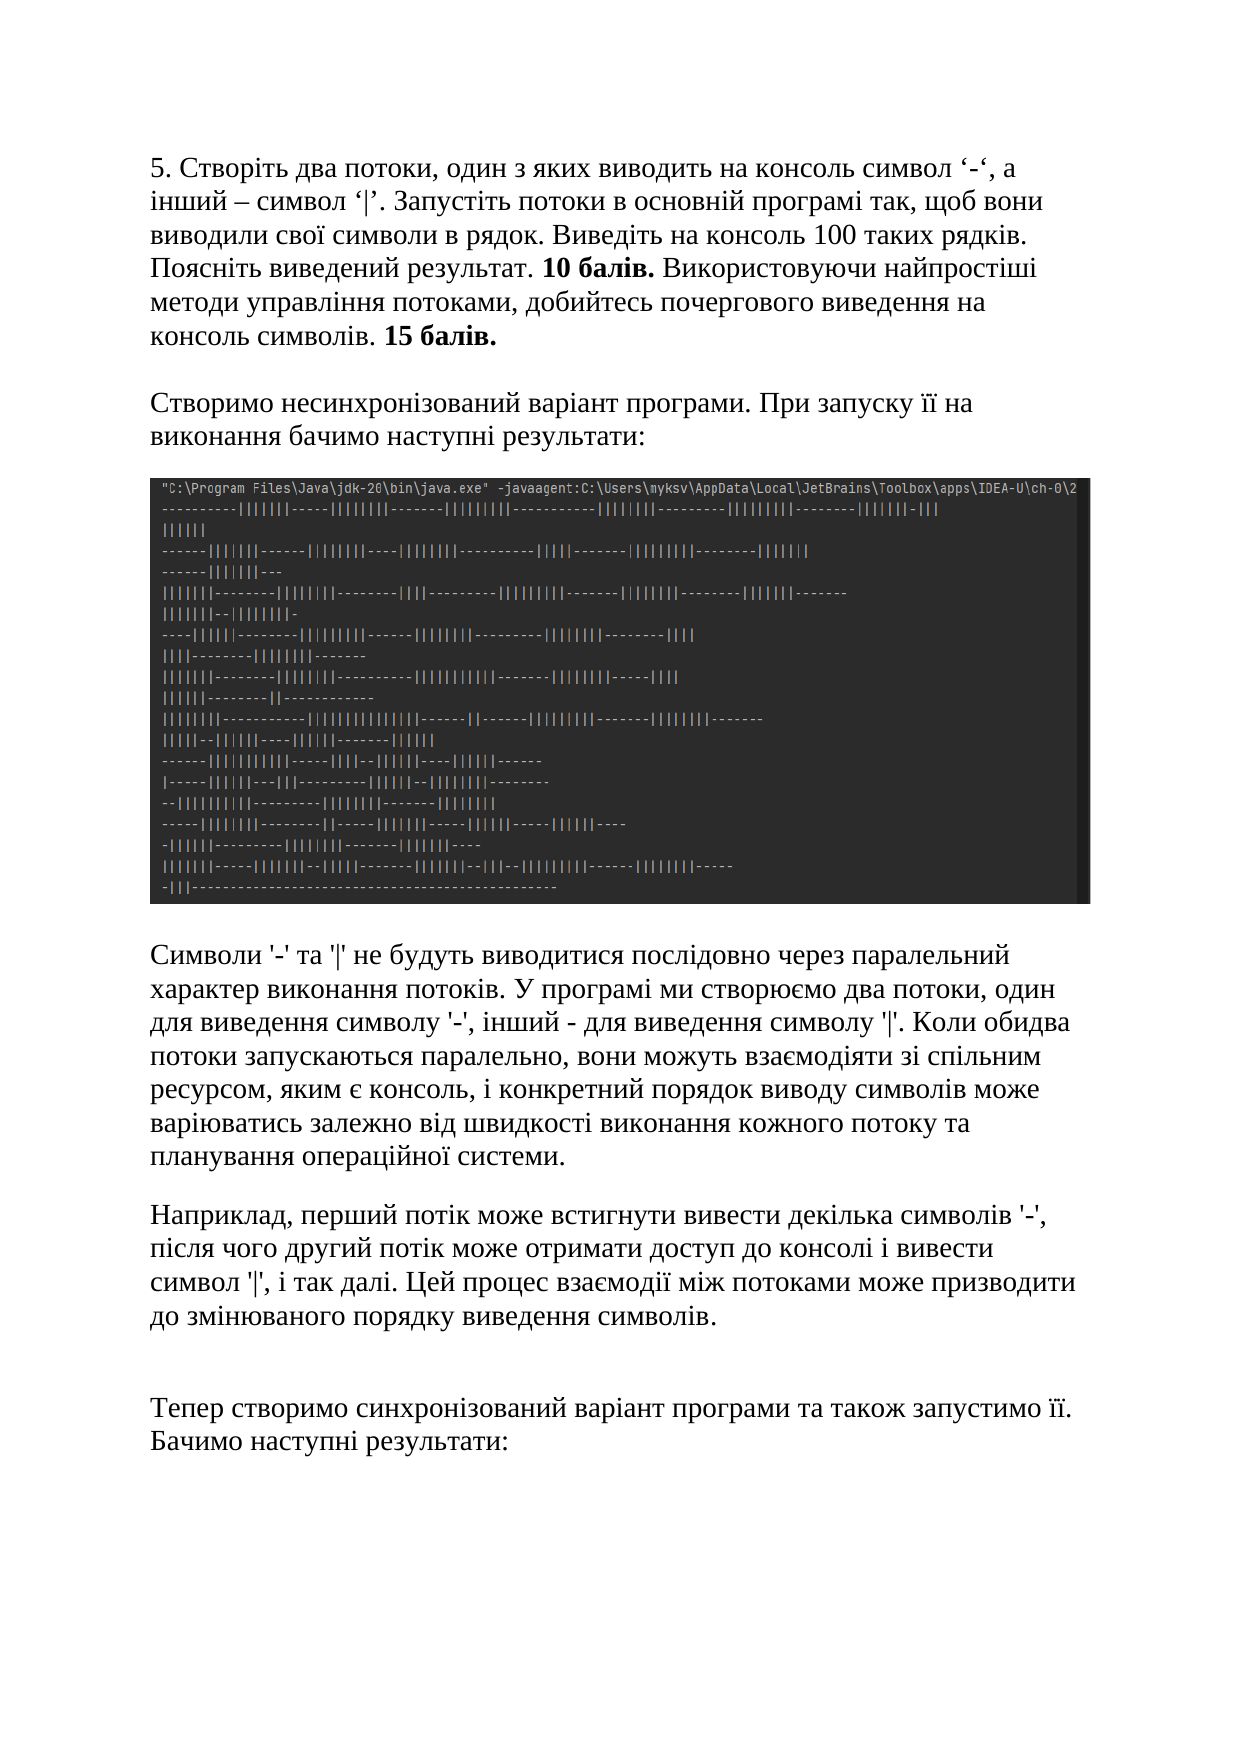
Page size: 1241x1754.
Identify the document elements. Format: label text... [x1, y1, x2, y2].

picture [150, 478, 1091, 904]
text Тепер створимо синхронізований варіант програми та також запустимо її. Бачимо наступні результати: [150, 1390, 1090, 1457]
text Наприклад, перший потік може встигнути вивести декілька символів '-', після чого другий потік може отримати доступ до консолі і вивести символ '|', і так далі. Цей процес взаємодії між потоками може призводити до змінюваного порядку виведення символів. [150, 1197, 1090, 1331]
text Символи '-' та '|' не будуть виводитися послідовно через паралельний характер виконання потоків. У програмі ми створюємо два потоки, один для виведення символу '-', інший - для виведення символу '|'. Коли обидва потоки запускаються паралельно, вони можуть взаємодіяти зі спільним ресурсом, яким є консоль, і конкретний порядок виводу символів може варіюватись залежно від швидкості виконання кожного потоку та планування операційної системи. [150, 937, 1090, 1172]
text 5. Створіть два потоки, один з яких виводить на консоль символ ‘-‘, а інший – символ ‘|’. Запустіть потоки в основній програмі так, щоб вони виводили свої символи в рядок. Виведіть на консоль 100 таких рядків. Поясніть виведений результат. 10 балів. Використовуючи найпростіші методи управління потоками, добийтесь почергового виведення на консоль символів. 15 балів. [150, 150, 1090, 351]
text Створимо несинхронізований варіант програми. При запуску її на виконання бачимо наступні результати: [150, 385, 1090, 452]
